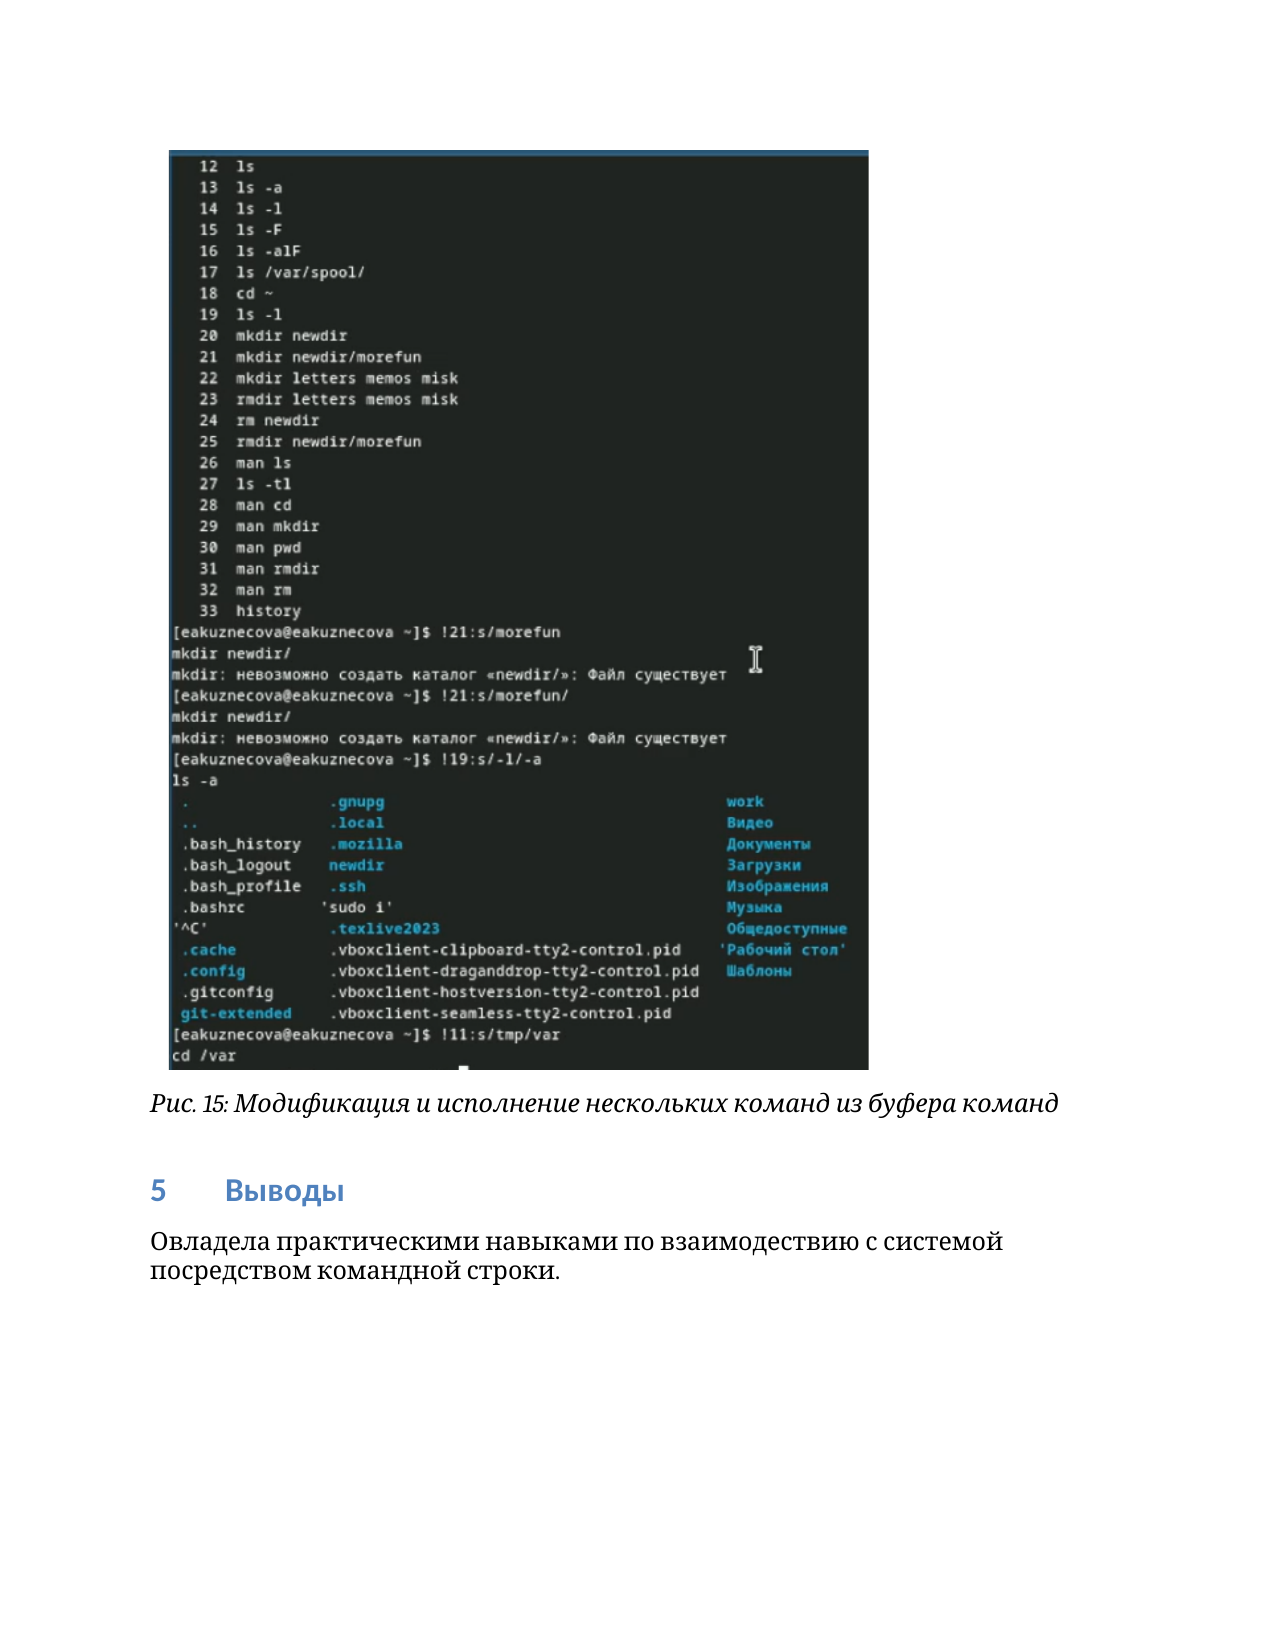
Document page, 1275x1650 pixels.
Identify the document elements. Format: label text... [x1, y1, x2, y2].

picture [168, 150, 869, 1070]
subtitle 5 Выводы [150, 1169, 1125, 1209]
text Рис. 15: Модификация и исполнение нескольких команд из буфера команд [150, 1090, 1125, 1119]
text Овладела практическими навыками по взаимодествию с системой посредством командной строки. [150, 1228, 1125, 1286]
